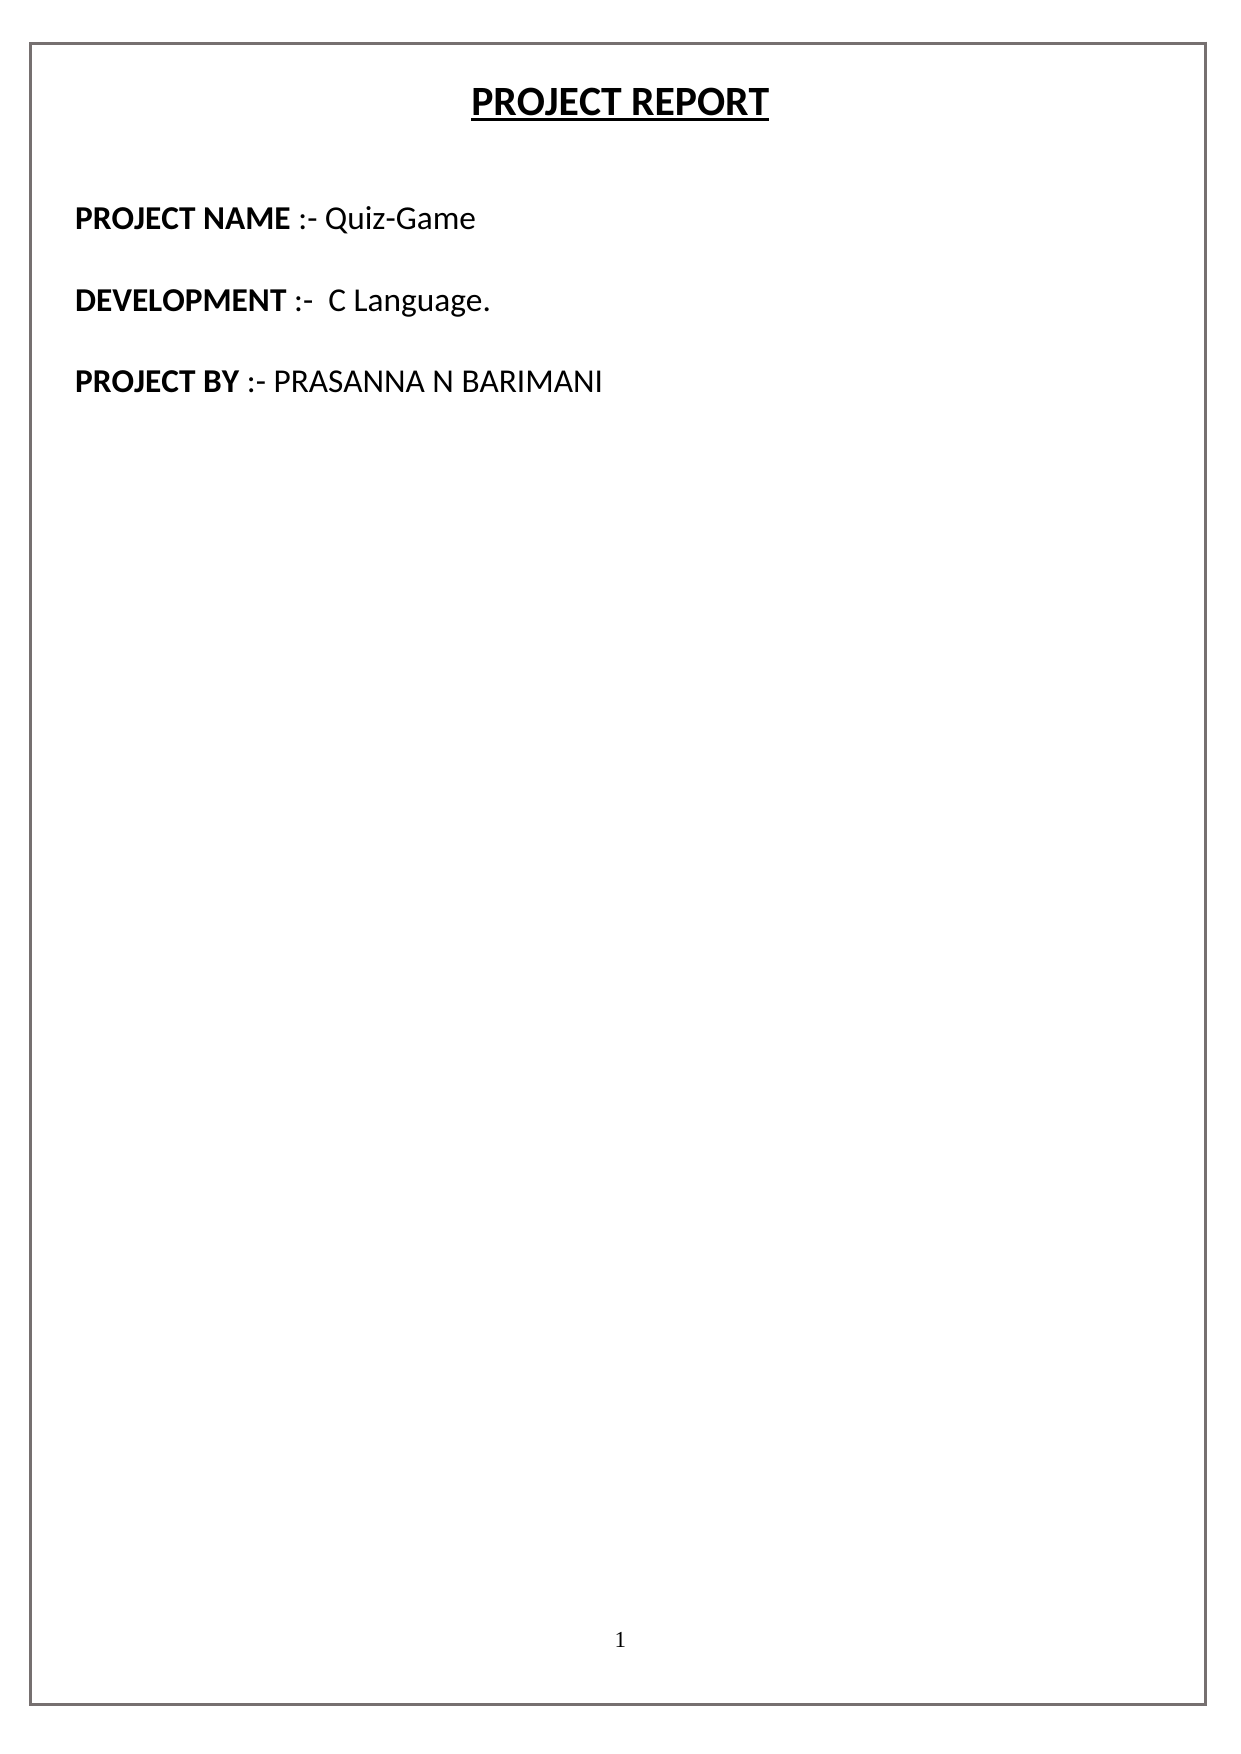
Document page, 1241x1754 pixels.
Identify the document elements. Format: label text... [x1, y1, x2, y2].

text PROJECT NAME :- Quiz-Game [75, 197, 1165, 238]
text PROJECT REPORT [75, 75, 1165, 126]
text DEVELOPMENT :- C Language. [75, 278, 1165, 319]
text PROJECT BY :- PRASANNA N BARIMANI [75, 360, 1165, 401]
